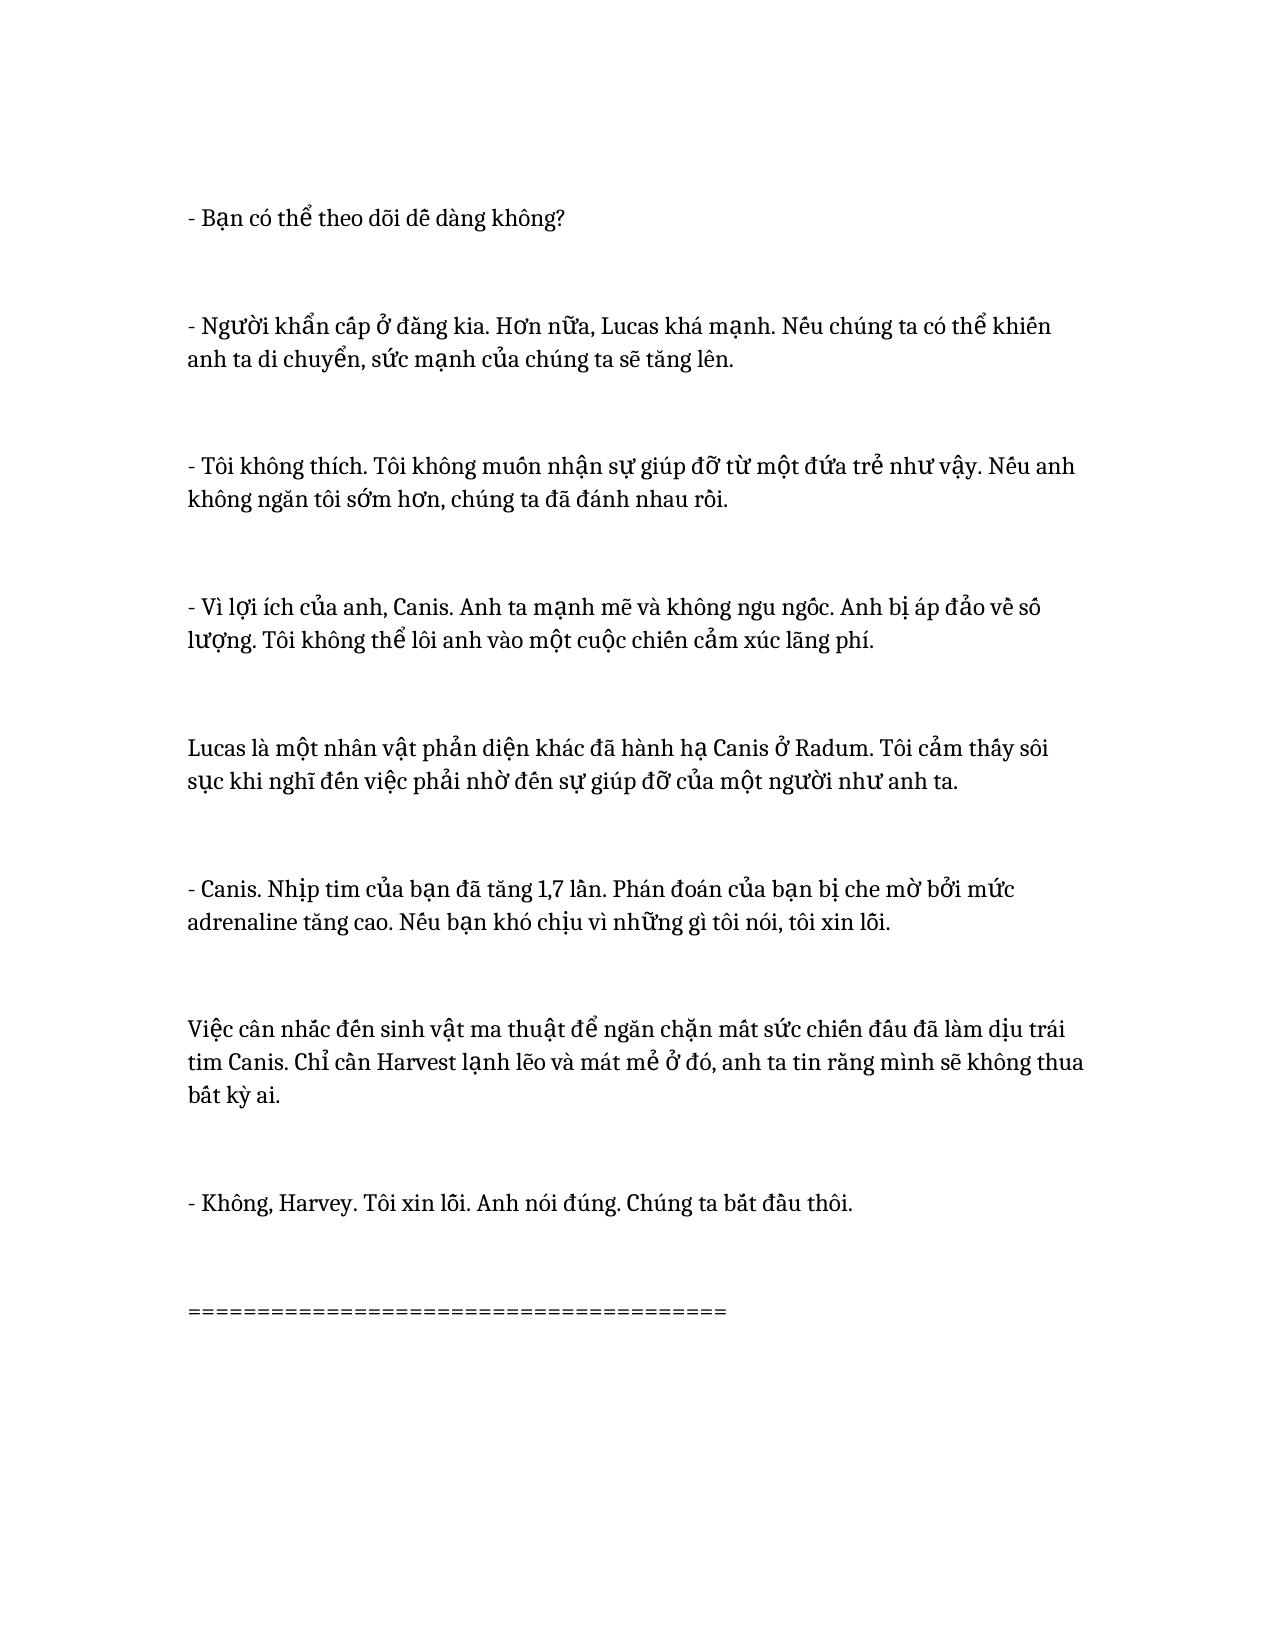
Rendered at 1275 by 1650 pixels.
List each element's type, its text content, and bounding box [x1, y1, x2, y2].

text - Không, Harvey. Tôi xin lỗi. Anh nói đúng. Chúng ta bắt đầu thôi. [187, 1189, 1087, 1218]
text Lucas là một nhân vật phản diện khác đã hành hạ Canis ở Radum. Tôi cảm thấy sôi sục khi nghĩ đến việc phải nhờ đến sự giúp đỡ của một người như anh ta. [187, 734, 1087, 796]
text - Bạn có thể theo dõi dễ dàng không? [187, 204, 1087, 233]
text - Người khẩn cấp ở đằng kia. Hơn nữa, Lucas khá mạnh. Nếu chúng ta có thể khiến anh ta di chuyển, sức mạnh của chúng ta sẽ tăng lên. [187, 312, 1087, 373]
text - Tôi không thích. Tôi không muốn nhận sự giúp đỡ từ một đứa trẻ như vậy. Nếu anh không ngăn tôi sớm hơn, chúng ta đã đánh nhau rồi. [187, 452, 1087, 514]
text Việc cân nhắc đến sinh vật ma thuật để ngăn chặn mất sức chiến đấu đã làm dịu trái tim Canis. Chỉ cần Harvest lạnh lẽo và mát mẻ ở đó, anh ta tin rằng mình sẽ không thua bất kỳ ai. [187, 1015, 1087, 1110]
text - Canis. Nhịp tim của bạn đã tăng 1,7 lần. Phán đoán của bạn bị che mờ bởi mức adrenaline tăng cao. Nếu bạn khó chịu vì những gì tôi nói, tôi xin lỗi. [187, 874, 1087, 936]
text - Vì lợi ích của anh, Canis. Anh ta mạnh mẽ và không ngu ngốc. Anh bị áp đảo về số lượng. Tôi không thể lôi anh vào một cuộc chiến cảm xúc lãng phí. [187, 593, 1087, 655]
text ======================================= [187, 1297, 1087, 1325]
